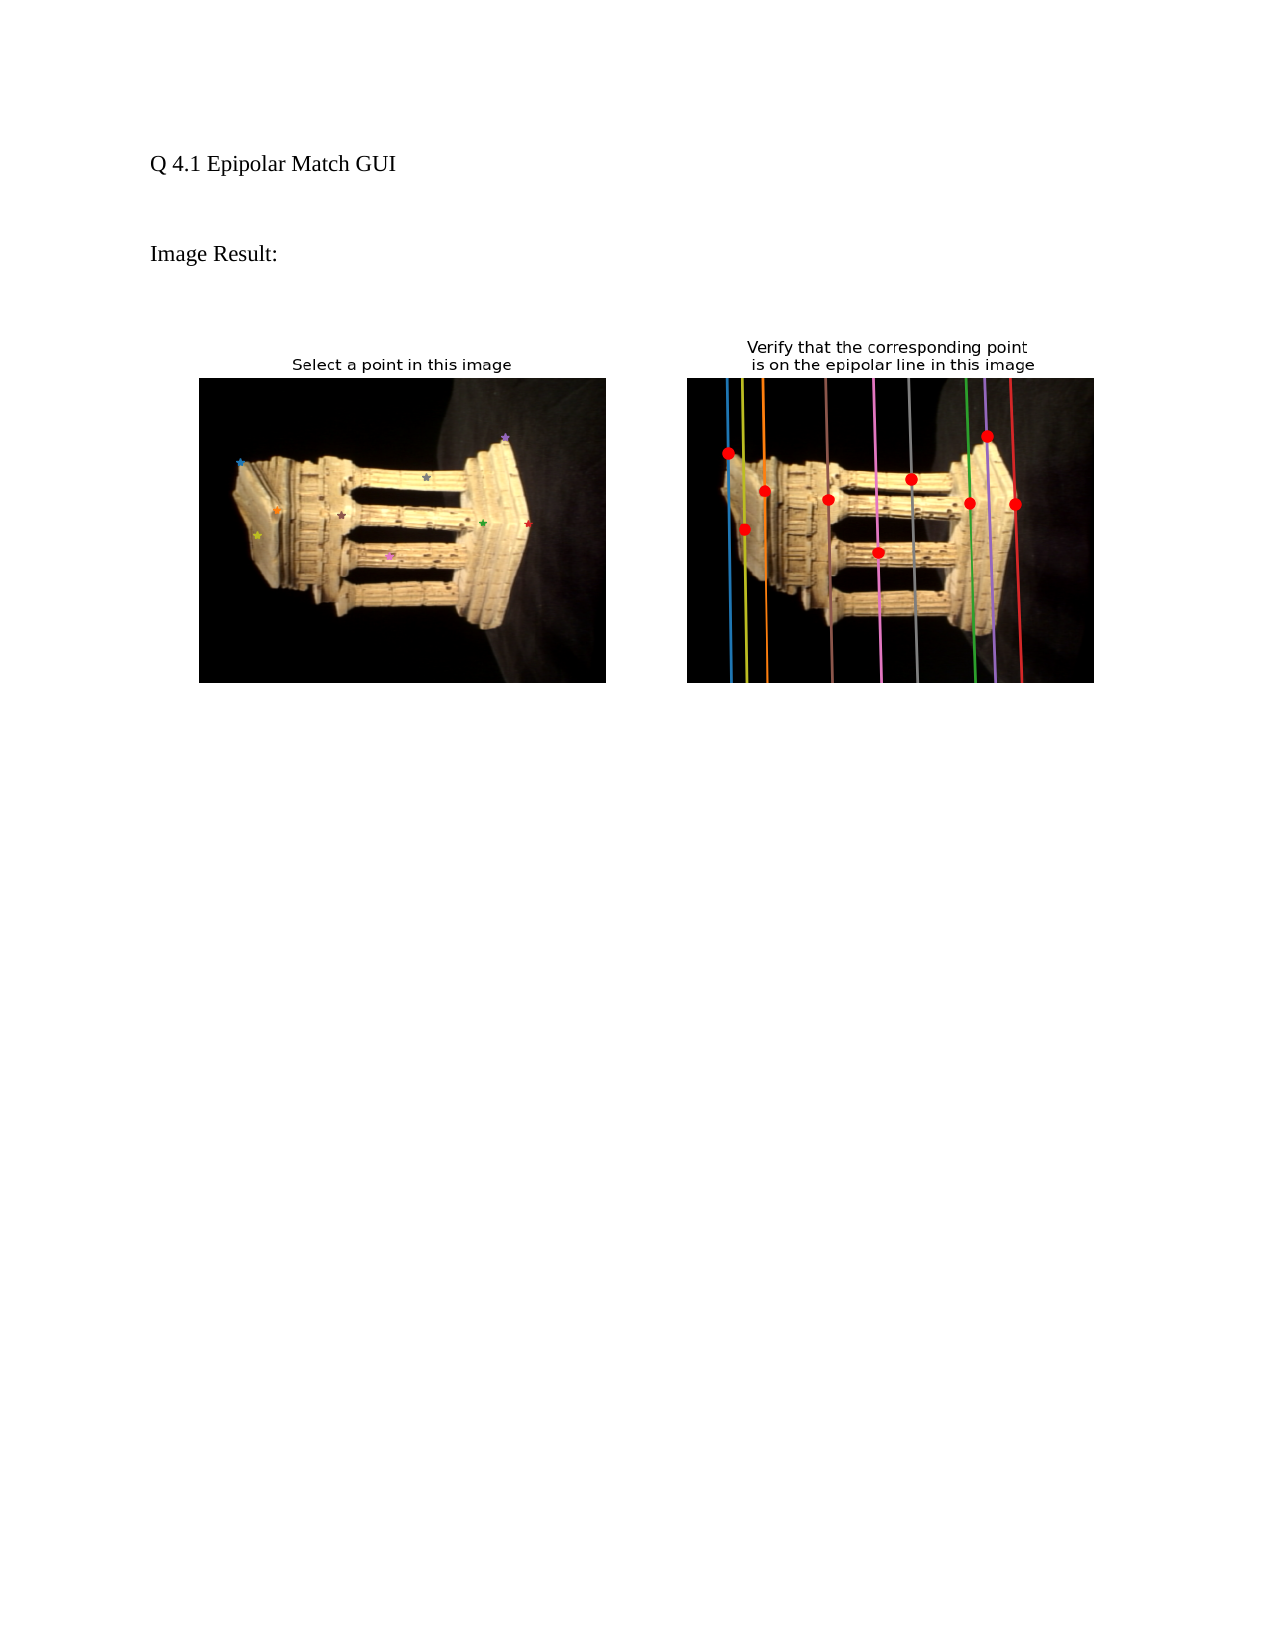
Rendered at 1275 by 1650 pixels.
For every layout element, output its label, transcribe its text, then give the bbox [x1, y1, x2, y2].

text Image Result: [150, 240, 1125, 267]
text Q 4.1 Epipolar Match GUI [150, 150, 1125, 176]
picture [150, 285, 1125, 735]
